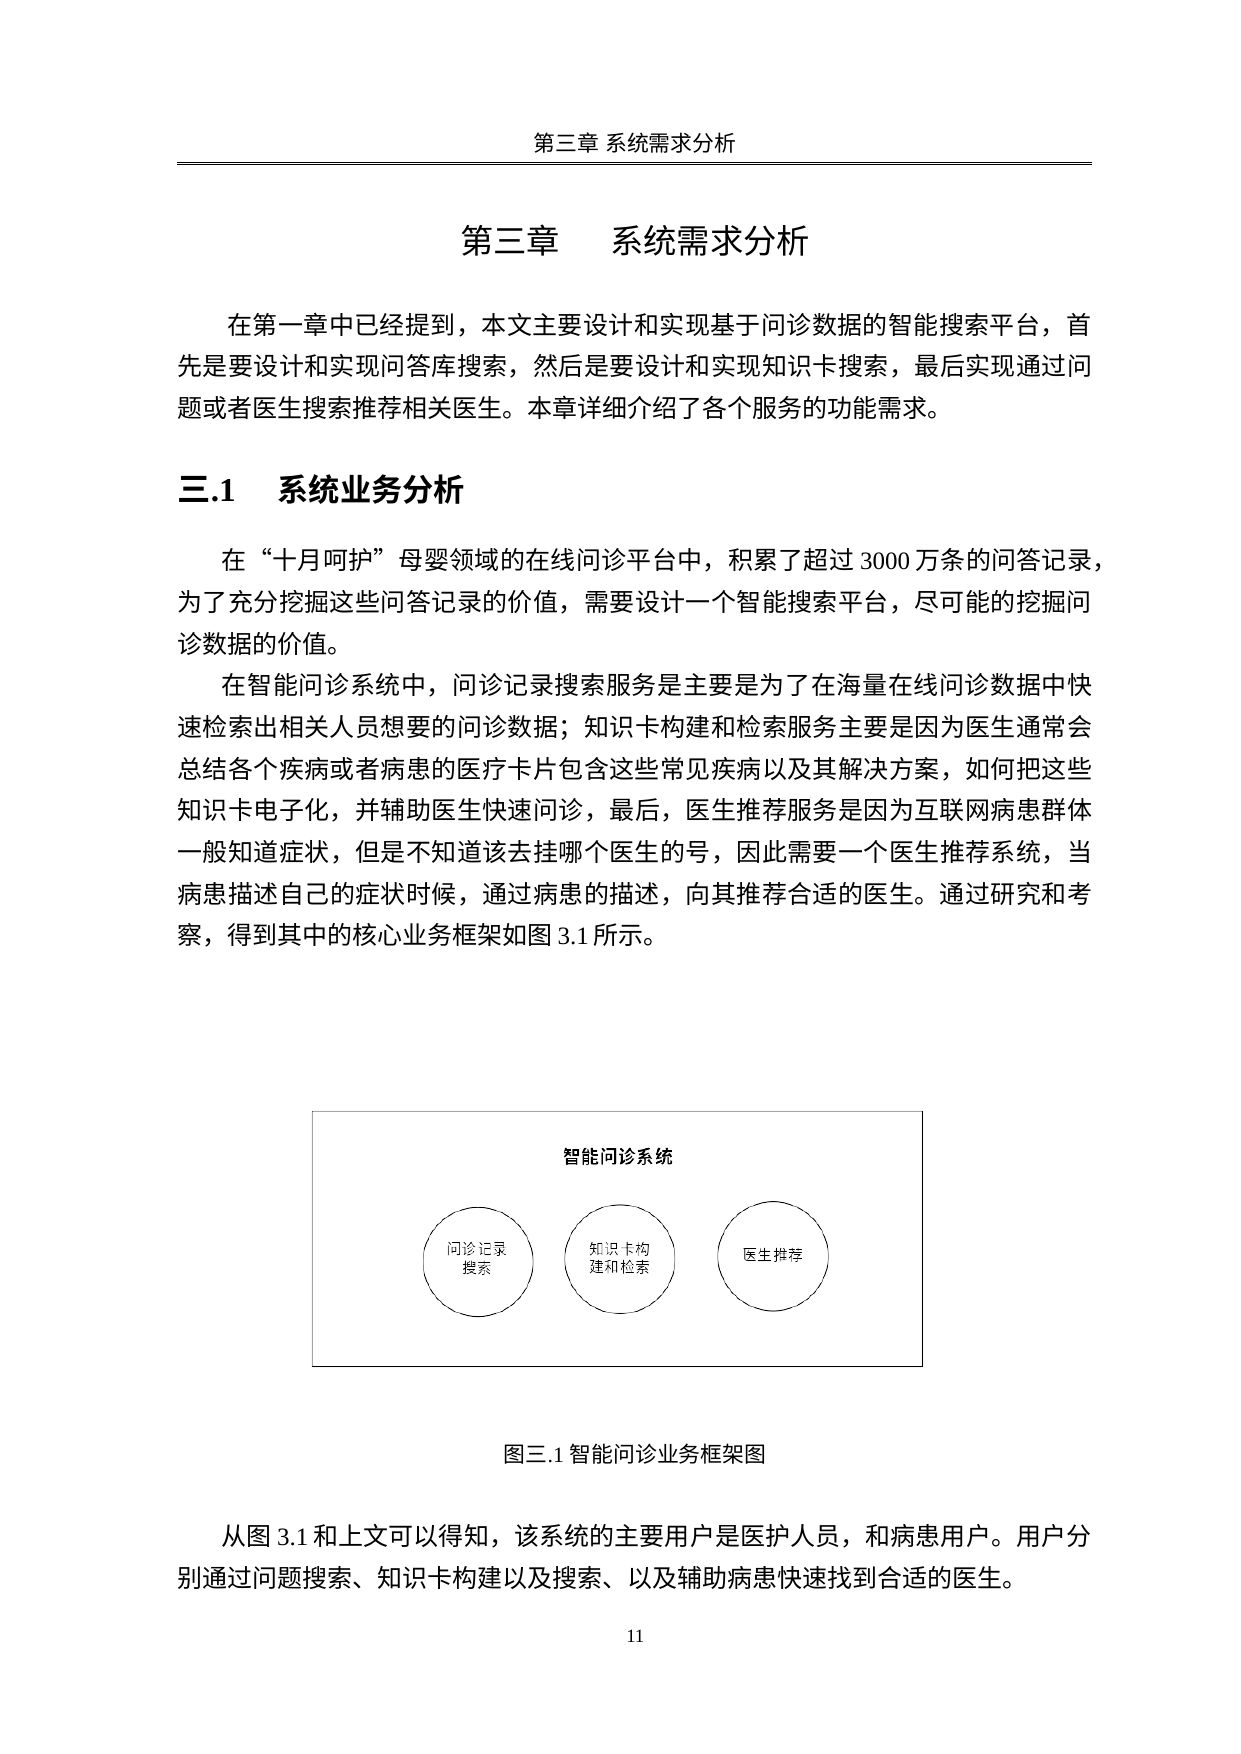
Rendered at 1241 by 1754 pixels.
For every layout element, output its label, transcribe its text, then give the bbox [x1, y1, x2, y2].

text 在智能问诊系统中，问诊记录搜索服务是主要是为了在海量在线问诊数据中快速检索出相关人员想要的问诊数据；知识卡构建和检索服务主要是因为医生通常会总结各个疾病或者病患的医疗卡片包含这些常见疾病以及其解决方案，如何把这些知识卡电子化，并辅助医生快速问诊，最后，医生推荐服务是因为互联网病患群体一般知道症状，但是不知道该去挂哪个医生的号，因此需要一个医生推荐系统，当病患描述自己的症状时候，通过病患的描述，向其推荐合适的医生。通过研究和考察，得到其中的核心业务框架如图3.1所示。 [177, 661, 1092, 953]
text 在“十月呵护”母婴领域的在线问诊平台中，积累了超过3000万条的问答记录，为了充分挖掘这些问答记录的价值，需要设计一个智能搜索平台，尽可能的挖掘问诊数据的价值。 [177, 536, 1092, 661]
subtitle 系统业务分析 [177, 463, 1092, 511]
text 在第一章中已经提到，本文主要设计和实现基于问诊数据的智能搜索平台，首先是要设计和实现问答库搜索，然后是要设计和实现知识卡搜索，最后实现通过问题或者医生搜索推荐相关医生。本章详细介绍了各个服务的功能需求。 [177, 301, 1092, 426]
text 从图3.1和上文可以得知，该系统的主要用户是医护人员，和病患用户。用户分别通过问题搜索、知识卡构建以及搜索、以及辅助病患快速找到合适的医生。 [177, 1512, 1092, 1596]
text 智能问诊业务框架图 [177, 1429, 1092, 1471]
subtitle 系统需求分析 [177, 215, 1092, 263]
